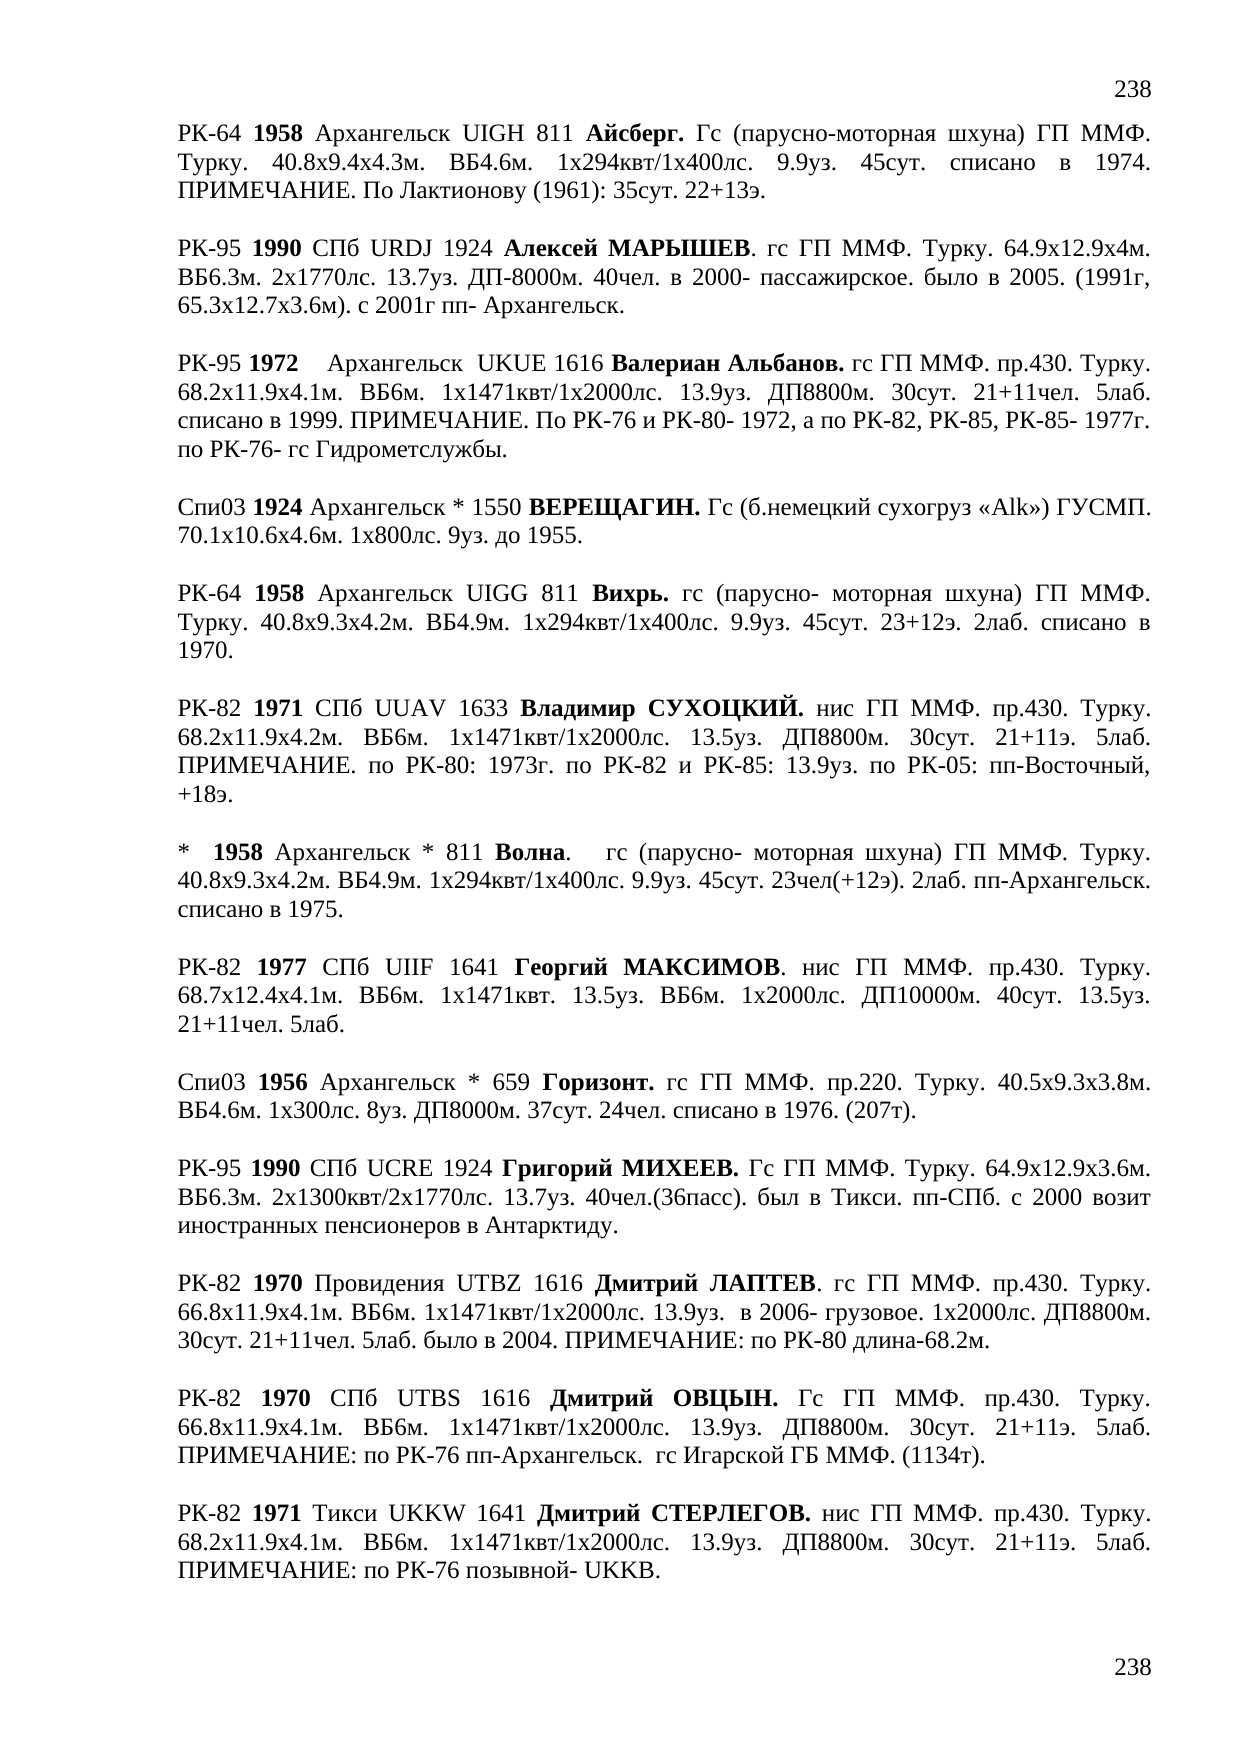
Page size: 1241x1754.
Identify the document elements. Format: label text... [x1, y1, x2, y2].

text РК-95 1990 СПб UCRE 1924 Григорий МИХЕЕВ. Гс ГП ММФ. Турку. 64.9x12.9x3.6м. ВБ6.3м. 2х1300квт/2х1770лс. 13.7уз. 40чел.(36пасс). был в Тикси. пп-СПб. c 2000 возит иностранных пенсионеров в Антарктиду. [177, 1153, 1152, 1239]
text * 1958 Архангельск * 811 Волна. гс (парусно- моторная шхуна) ГП ММФ. Турку. 40.8х9.3х4.2м. ВБ4.9м. 1х294квт/1х400лс. 9.9уз. 45сут. 23чел(+12э). 2лаб. пп-Архангельск. списано в 1975. [177, 837, 1152, 923]
text Спи03 1956 Архангельск * 659 Горизонт. гс ГП ММФ. пр.220. Турку. 40.5х9.3х3.8м. ВБ4.6м. 1х300лс. 8уз. ДП8000м. 37сут. 24чел. списано в 1976. (207т). [177, 1067, 1152, 1124]
text РК-64 1958 Архангельск UIGH 811 Айсберг. Гс (парусно-моторная шхуна) ГП ММФ. Турку. 40.8х9.4х4.3м. ВБ4.6м. 1х294квт/1х400лс. 9.9уз. 45сут. списано в 1974. ПРИМЕЧАНИЕ. По Лактионову (1961): 35сут. 22+13э. [177, 118, 1152, 204]
text Спи03 1924 Архангельск * 1550 ВЕРЕЩАГИН. Гс (б.немецкий сухогруз «Alk») ГУСМП. 70.1х10.6х4.6м. 1х800лс. 9уз. до 1955. [177, 492, 1152, 549]
text РК-82 1970 Провидения UTBZ 1616 Дмитрий ЛАПТЕВ. гс ГП ММФ. пр.430. Турку. 66.8х11.9х4.1м. ВБ6м. 1х1471квт/1х2000лс. 13.9уз. в 2006- грузовое. 1х2000лс. ДП8800м. 30сут. 21+11чел. 5лаб. было в 2004. ПРИМЕЧАНИЕ: по РК-80 длина-68.2м. [177, 1268, 1152, 1354]
text РК-82 1971 СПб UUAV 1633 Владимир СУХОЦКИЙ. нис ГП ММФ. пр.430. Турку. 68.2х11.9х4.2м. ВБ6м. 1х1471квт/1х2000лс. 13.5уз. ДП8800м. 30сут. 21+11э. 5лаб. ПРИМЕЧАНИЕ. по РК-80: 1973г. по РК-82 и РК-85: 13.9уз. по РК-05: пп-Восточный, +18э. [177, 693, 1152, 808]
text РК-82 1971 Тикси UKKW 1641 Дмитрий СТЕРЛЕГОВ. нис ГП ММФ. пр.430. Турку. 68.2х11.9х4.1м. ВБ6м. 1х1471квт/1х2000лс. 13.9уз. ДП8800м. 30сут. 21+11э. 5лаб. ПРИМЕЧАНИЕ: по РК-76 позывной- UKKВ. [177, 1498, 1152, 1584]
text РК-82 1977 СПб UIIF 1641 Георгий МАКСИМОВ. нис ГП ММФ. пр.430. Турку. 68.7х12.4х4.1м. ВБ6м. 1х1471квт. 13.5уз. ВБ6м. 1х2000лс. ДП10000м. 40сут. 13.5уз. 21+11чел. 5лаб. [177, 952, 1152, 1038]
text РК-95 1990 СПб URDJ 1924 Алексей МАРЫШЕВ. гс ГП ММФ. Турку. 64.9х12.9х4м. ВБ6.3м. 2х1770лс. 13.7уз. ДП-8000м. 40чел. в 2000- пассажирское. было в 2005. (1991г, 65.3х12.7х3.6м). с 2001г пп- Архангельск. [177, 204, 1152, 319]
text РК-95 1972 Архангельск UKUE 1616 Валериан Альбанов. гс ГП ММФ. пр.430. Турку. 68.2х11.9х4.1м. ВБ6м. 1х1471квт/1х2000лс. 13.9уз. ДП8800м. 30сут. 21+11чел. 5лаб. списано в 1999. ПРИМЕЧАНИЕ. По РК-76 и РК-80- 1972, а по РК-82, РК-85, РК-85- 1977г. по РК-76- гс Гидрометслужбы. [177, 348, 1152, 463]
text РК-82 1970 CПб UTBS 1616 Дмитрий ОВЦЫН. Гс ГП ММФ. пр.430. Турку. 66.8х11.9х4.1м. ВБ6м. 1х1471квт/1х2000лс. 13.9уз. ДП8800м. 30сут. 21+11э. 5лаб. ПРИМЕЧАНИЕ: по РК-76 пп-Архангельск. гс Игарской ГБ ММФ. (1134т). [177, 1383, 1152, 1469]
text РК-64 1958 Архангельск UIGG 811 Вихрь. гс (парусно- моторная шхуна) ГП ММФ. Турку. 40.8х9.3х4.2м. ВБ4.9м. 1х294квт/1х400лс. 9.9уз. 45сут. 23+12э. 2лаб. списано в 1970. [177, 578, 1152, 664]
